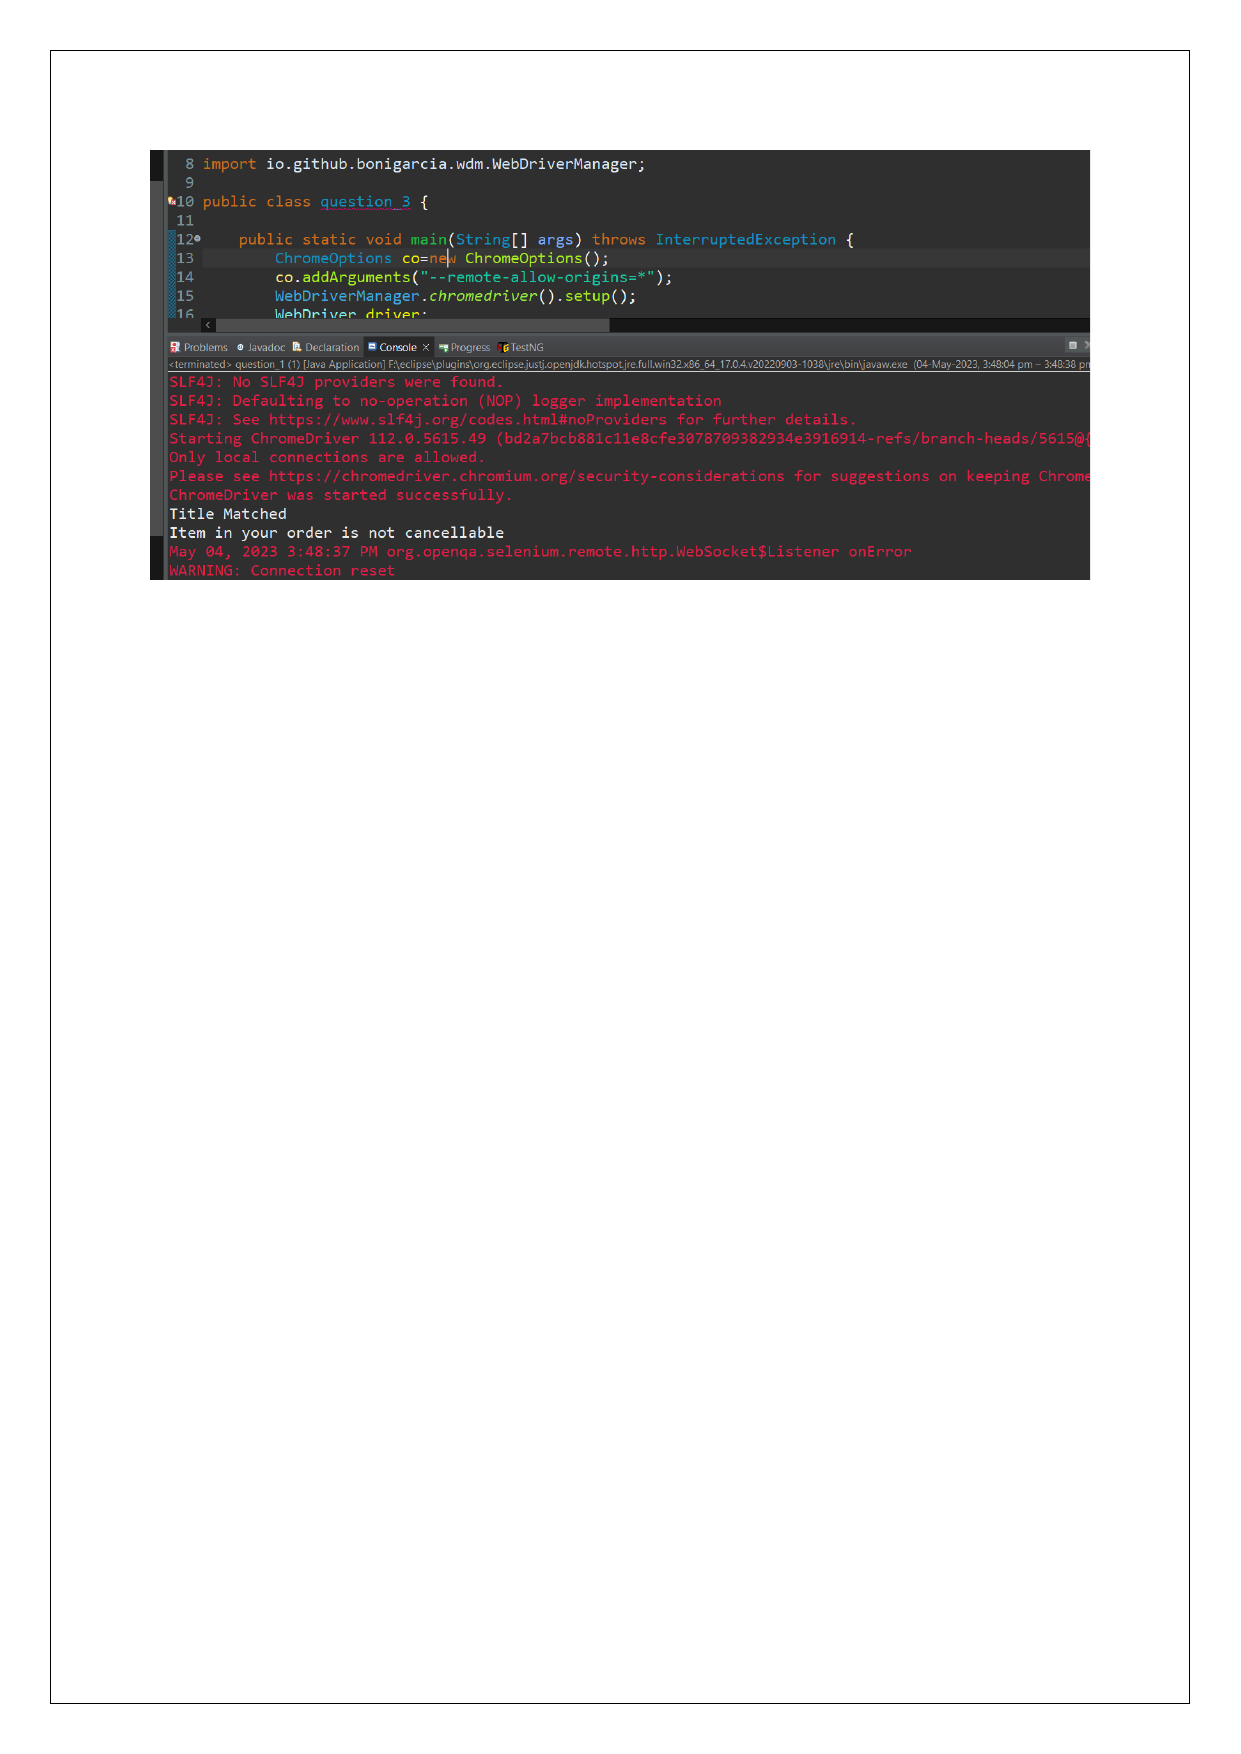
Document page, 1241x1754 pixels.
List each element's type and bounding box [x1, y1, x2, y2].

picture [150, 150, 1091, 580]
